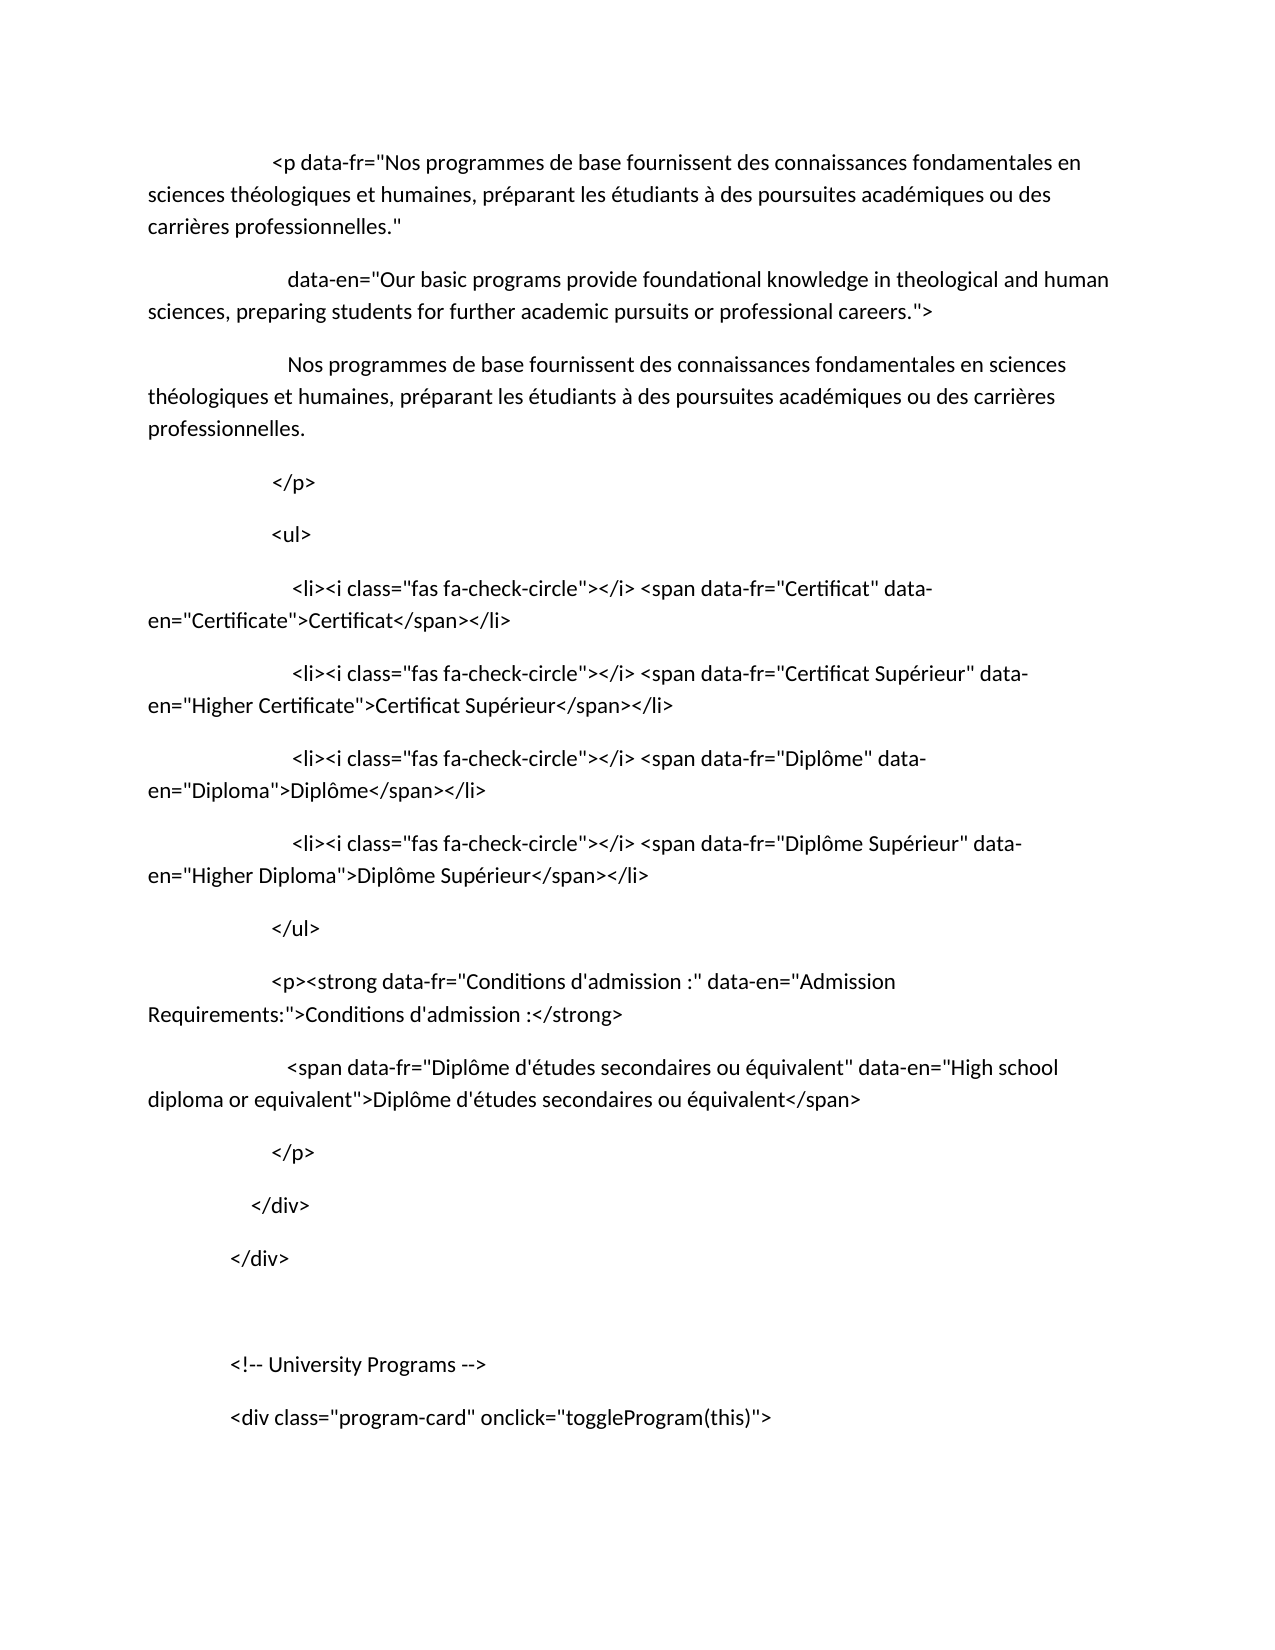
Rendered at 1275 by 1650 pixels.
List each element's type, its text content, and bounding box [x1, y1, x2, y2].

text <div class="program-card" onclick="toggleProgram(this)"> [148, 1403, 1127, 1431]
text </ul> [148, 914, 1127, 942]
text <!-- University Programs --> [148, 1350, 1127, 1378]
text </p> [148, 468, 1127, 496]
text data-en="Our basic programs provide foundational knowledge in theological and human sciences, preparing students for further academic pursuits or professional careers."> [148, 265, 1127, 325]
text <li><i class="fas fa-check-circle"></i> <span data-fr="Diplôme Supérieur" data-en="Higher Diploma">Diplôme Supérieur</span></li> [148, 829, 1127, 889]
text <li><i class="fas fa-check-circle"></i> <span data-fr="Diplôme" data-en="Diploma">Diplôme</span></li> [148, 744, 1127, 804]
text </div> [148, 1244, 1127, 1272]
text <span data-fr="Diplôme d'études secondaires ou équivalent" data-en="High school diploma or equivalent">Diplôme d'études secondaires ou équivalent</span> [148, 1053, 1127, 1113]
text <li><i class="fas fa-check-circle"></i> <span data-fr="Certificat Supérieur" data-en="Higher Certificate">Certificat Supérieur</span></li> [148, 659, 1127, 719]
text <li><i class="fas fa-check-circle"></i> <span data-fr="Certificat" data-en="Certificate">Certificat</span></li> [148, 574, 1127, 634]
text <p data-fr="Nos programmes de base fournissent des connaissances fondamentales en sciences théologiques et humaines, préparant les étudiants à des poursuites académiques ou des carrières professionnelles." [148, 148, 1127, 240]
text <ul> [148, 521, 1127, 549]
text Nos programmes de base fournissent des connaissances fondamentales en sciences théologiques et humaines, préparant les étudiants à des poursuites académiques ou des carrières professionnelles. [148, 350, 1127, 443]
text </p> [148, 1138, 1127, 1166]
text </div> [148, 1191, 1127, 1219]
text <p><strong data-fr="Conditions d'admission :" data-en="Admission Requirements:">Conditions d'admission :</strong> [148, 967, 1127, 1028]
